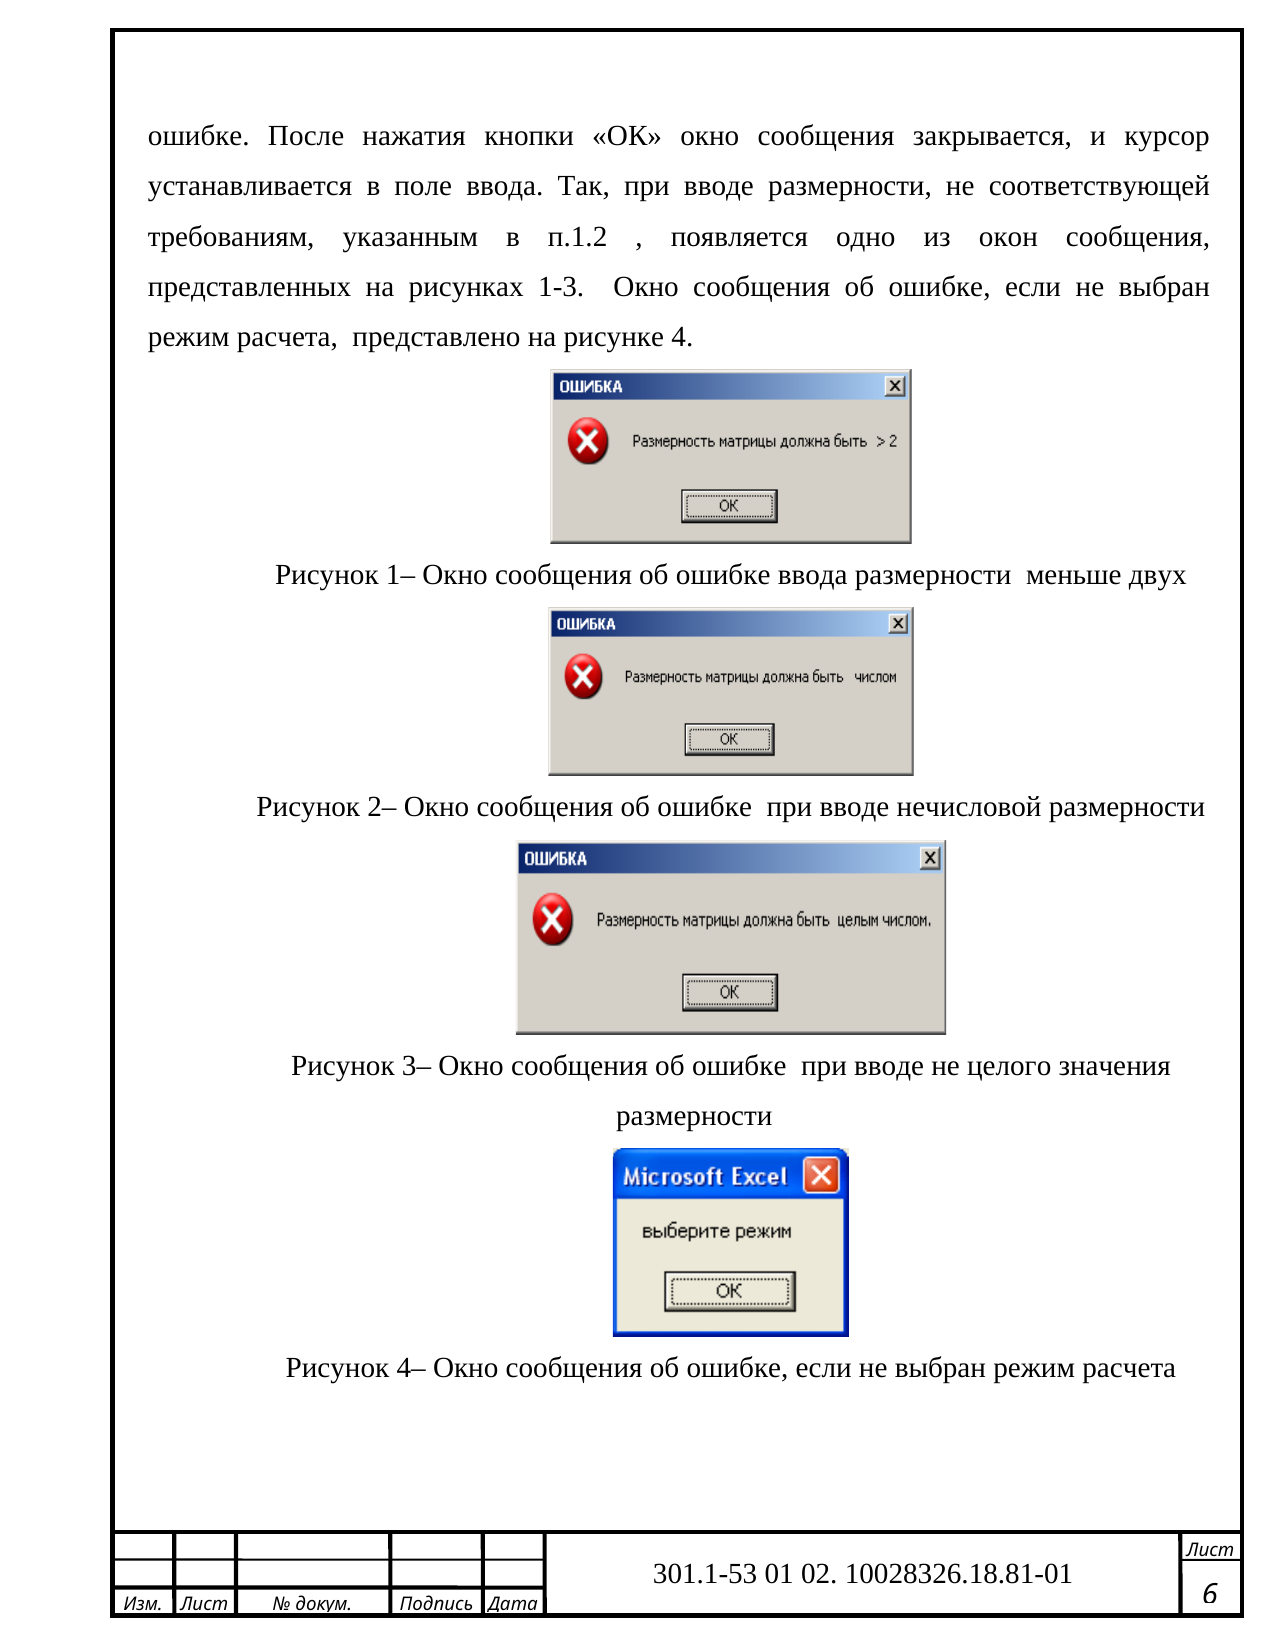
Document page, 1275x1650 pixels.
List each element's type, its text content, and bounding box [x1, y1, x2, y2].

text Рисунок 2– Окно сообщения об ошибке при вводе нечисловой размерности [177, 789, 1211, 823]
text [148, 118, 1211, 353]
text Рисунок 1– Окно сообщения об ошибке ввода размерности меньше двух [177, 557, 1211, 591]
picture [550, 369, 912, 544]
text Рисунок 4– Окно сообщения об ошибке, если не выбран режим расчета [177, 1351, 1211, 1384]
picture [548, 607, 914, 776]
picture [515, 840, 947, 1035]
text Рисунок 3– Окно сообщения об ошибке при вводе не целого значения размерности [177, 1048, 1211, 1132]
picture [612, 1148, 849, 1337]
